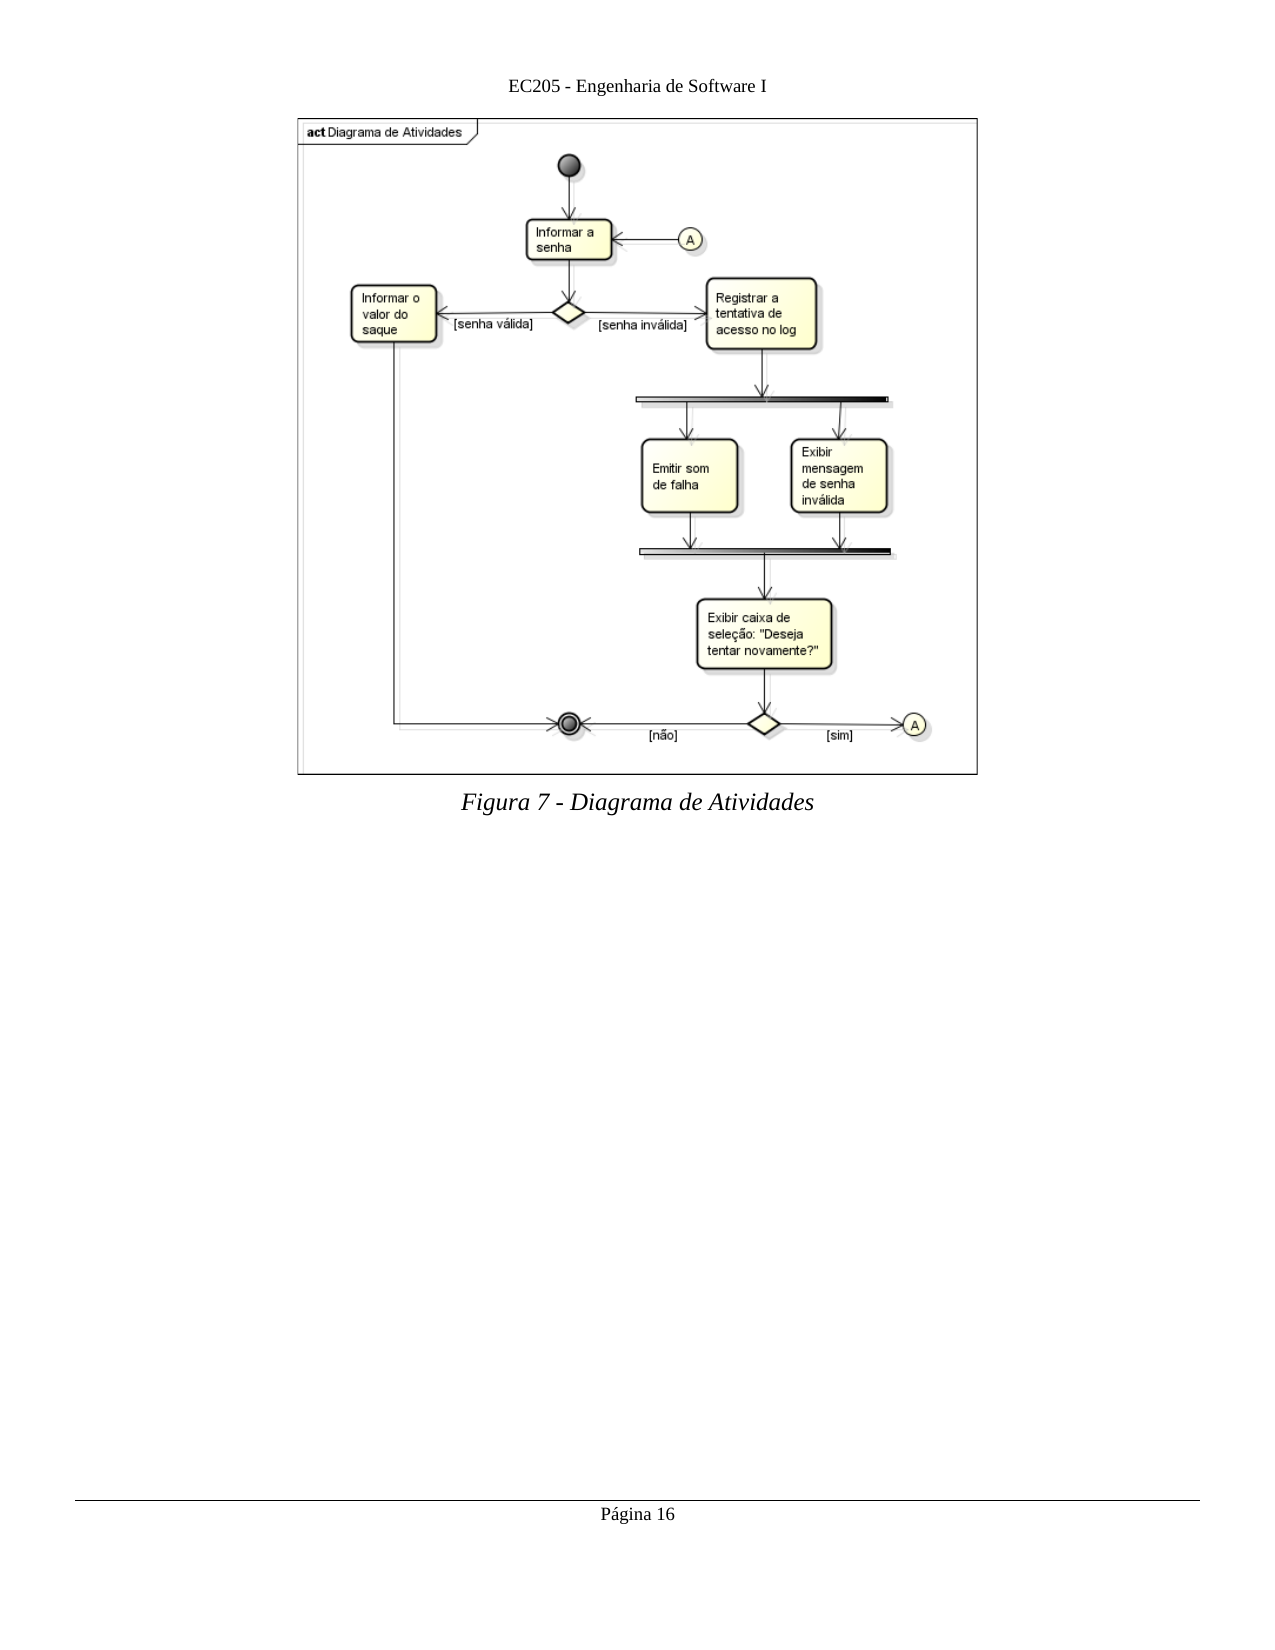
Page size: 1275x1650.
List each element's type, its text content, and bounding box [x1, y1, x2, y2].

picture [297, 118, 978, 775]
